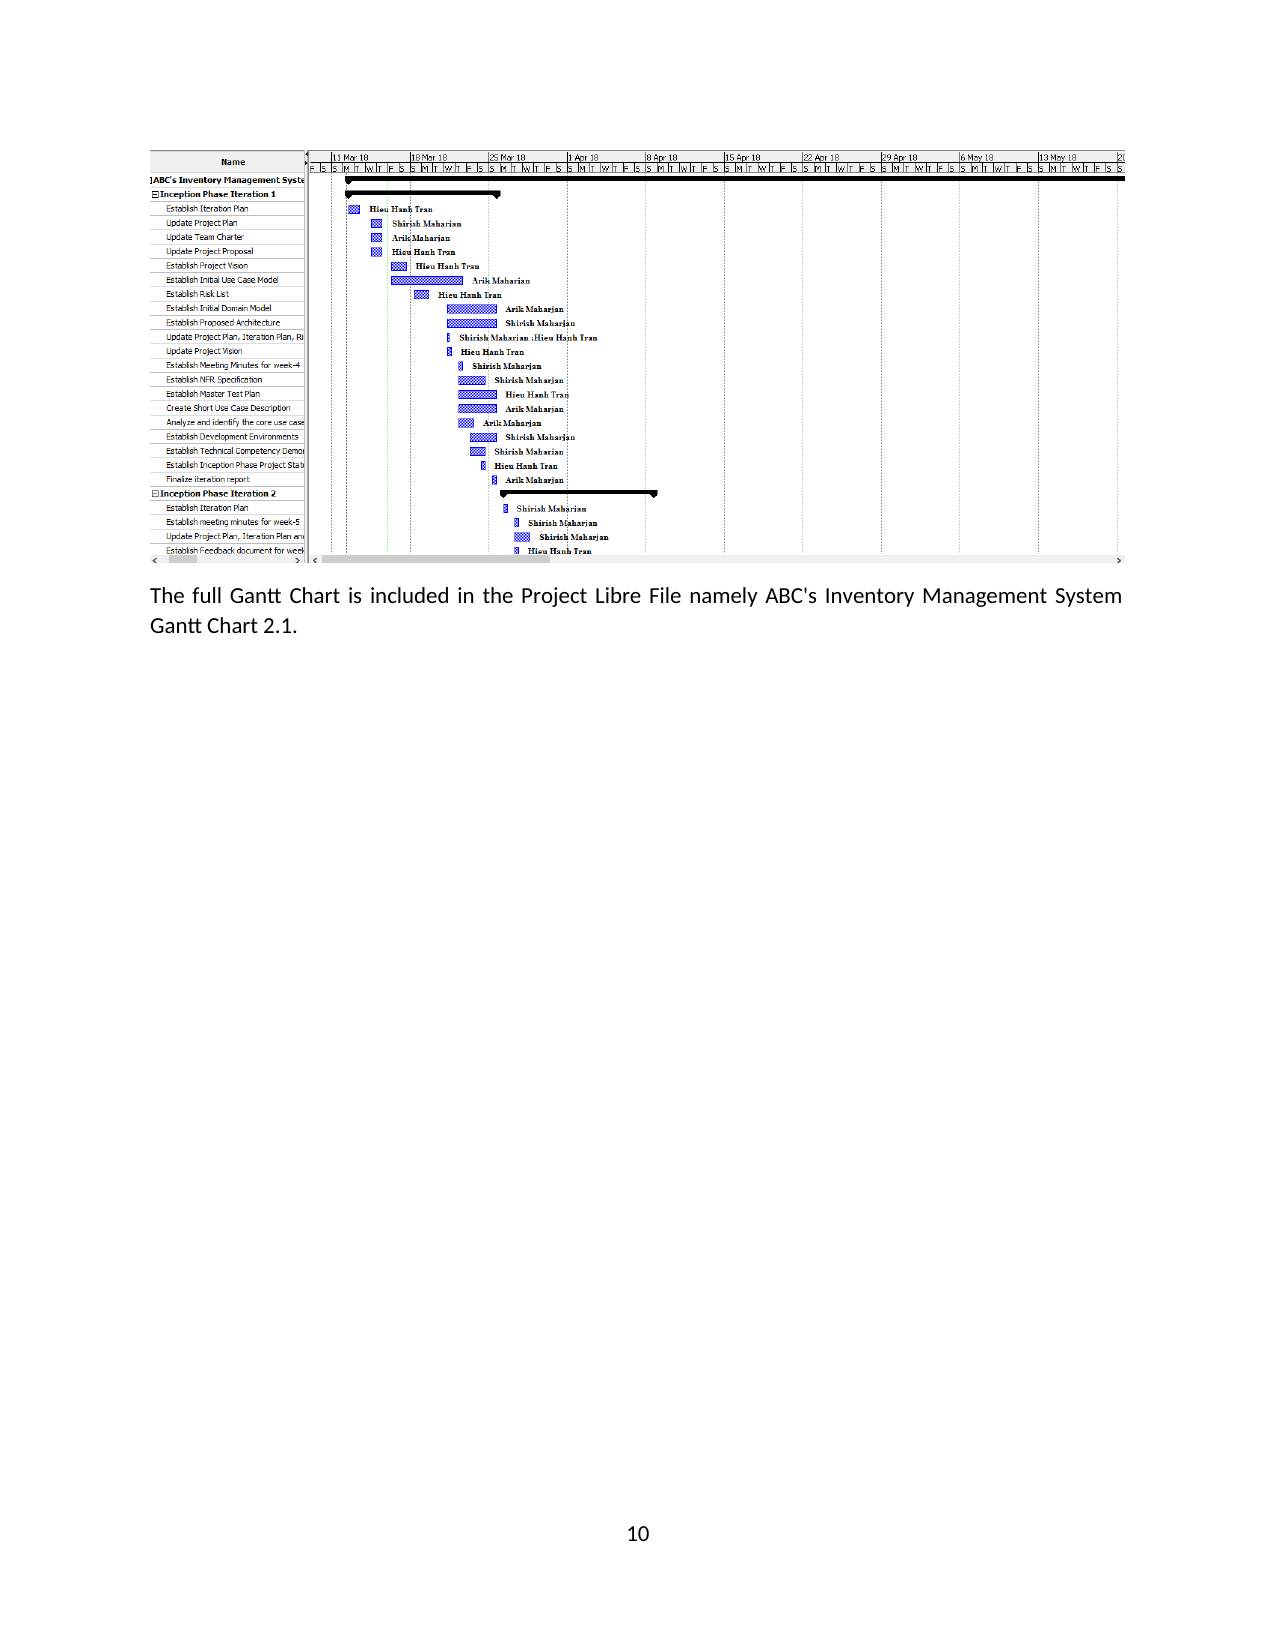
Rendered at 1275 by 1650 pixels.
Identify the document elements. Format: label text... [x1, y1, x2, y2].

text The full Gantt Chart is included in the Project Libre File namely ABC's Inventory Management System Gantt Chart 2.1. [150, 581, 1125, 639]
picture [150, 150, 1125, 563]
